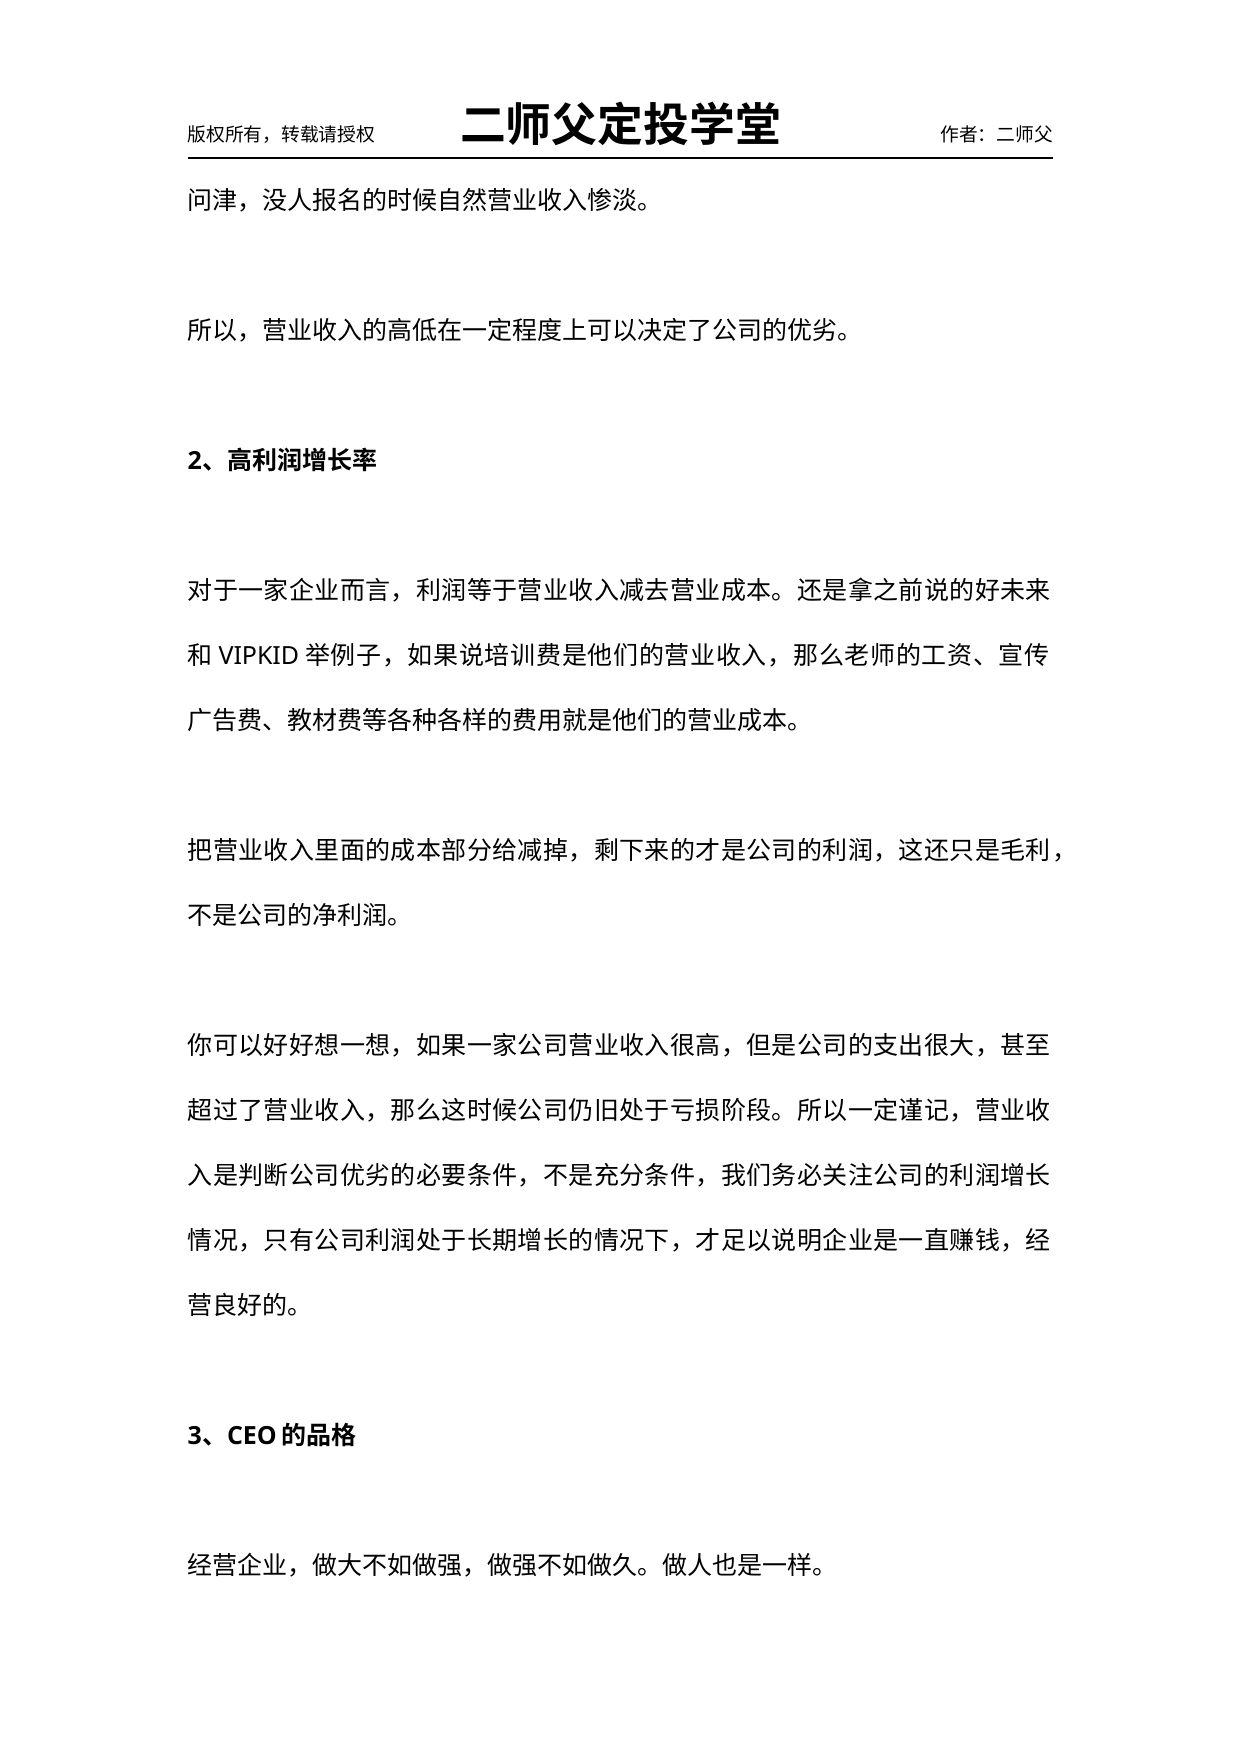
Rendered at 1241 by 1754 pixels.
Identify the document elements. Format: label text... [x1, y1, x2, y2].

text 经营企业，做大不如做强，做强不如做久。做人也是一样。 [187, 1531, 1053, 1596]
text 所以，营业收入的高低在一定程度上可以决定了公司的优劣。 [187, 296, 1053, 361]
text 3、CEO的品格 [187, 1401, 1053, 1466]
text 对于一家企业而言，利润等于营业收入减去营业成本。还是拿之前说的好未来和VIPKID举例子，如果说培训费是他们的营业收入，那么老师的工资、宣传广告费、教材费等各种各样的费用就是他们的营业成本。 [187, 556, 1053, 751]
text 你可以好好想一想，如果一家公司营业收入很高，但是公司的支出很大，甚至超过了营业收入，那么这时候公司仍旧处于亏损阶段。所以一定谨记，营业收入是判断公司优劣的必要条件，不是充分条件，我们务必关注公司的利润增长情况，只有公司利润处于长期增长的情况下，才足以说明企业是一直赚钱，经营良好的。 [187, 1011, 1053, 1336]
text 把营业收入里面的成本部分给减掉，剩下来的才是公司的利润，这还只是毛利，不是公司的净利润。 [187, 816, 1053, 946]
list 高利润增长率 [187, 426, 1053, 491]
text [187, 166, 1053, 231]
